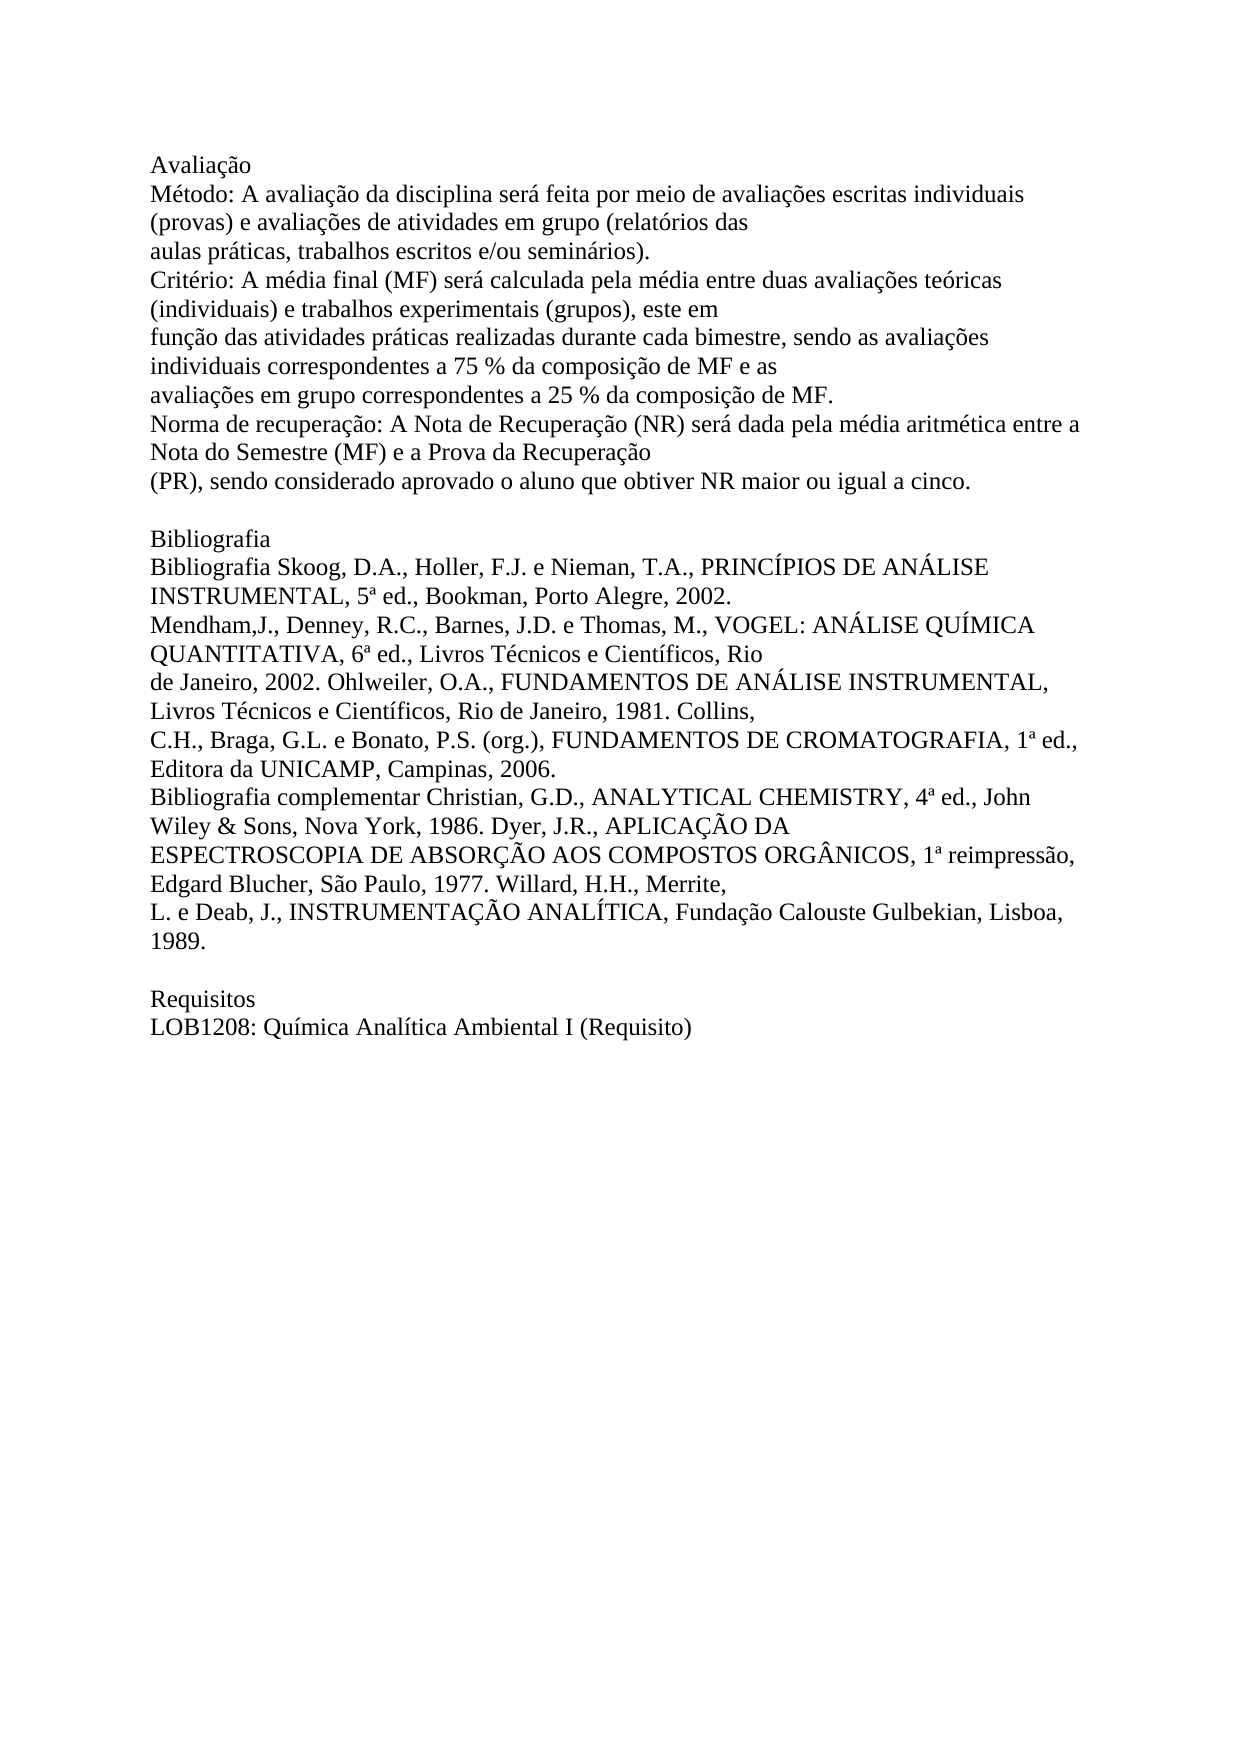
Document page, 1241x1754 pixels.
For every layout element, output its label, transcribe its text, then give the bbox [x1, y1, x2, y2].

text Critério: A média final (MF) será calculada pela média entre duas avaliações teóricas (individuais) e trabalhos experimentais (grupos), este em [150, 265, 1090, 322]
text L. e Deab, J., INSTRUMENTAÇÃO ANALÍTICA, Fundação Calouste Gulbekian, Lisboa, 1989. [150, 897, 1090, 955]
text avaliações em grupo correspondentes a 25 % da composição de MF. [150, 380, 1090, 409]
text função das atividades práticas realizadas durante cada bimestre, sendo as avaliações individuais correspondentes a 75 % da composição de MF e as [150, 322, 1090, 380]
text Avaliação [150, 150, 1090, 179]
text Requisitos [150, 984, 1090, 1012]
text Mendham,J., Denney, R.C., Barnes, J.D. e Thomas, M., VOGEL: ANÁLISE QUÍMICA QUANTITATIVA, 6ª ed., Livros Técnicos e Científicos, Rio [150, 610, 1090, 667]
text aulas práticas, trabalhos escritos e/ou seminários). [150, 236, 1090, 265]
text Bibliografia Skoog, D.A., Holler, F.J. e Nieman, T.A., PRINCÍPIOS DE ANÁLISE INSTRUMENTAL, 5ª ed., Bookman, Porto Alegre, 2002. [150, 552, 1090, 610]
text Bibliografia [150, 524, 1090, 552]
text ESPECTROSCOPIA DE ABSORÇÃO AOS COMPOSTOS ORGÂNICOS, 1ª reimpressão, Edgard Blucher, São Paulo, 1977. Willard, H.H., Merrite, [150, 840, 1090, 897]
text C.H., Braga, G.L. e Bonato, P.S. (org.), FUNDAMENTOS DE CROMATOGRAFIA, 1ª ed., Editora da UNICAMP, Campinas, 2006. [150, 725, 1090, 782]
text Norma de recuperação: A Nota de Recuperação (NR) será dada pela média aritmética entre a Nota do Semestre (MF) e a Prova da Recuperação [150, 409, 1090, 466]
text Método: A avaliação da disciplina será feita por meio de avaliações escritas individuais (provas) e avaliações de atividades em grupo (relatórios das [150, 179, 1090, 236]
text (PR), sendo considerado aprovado o aluno que obtiver NR maior ou igual a cinco. [150, 466, 1090, 495]
text Bibliografia complementar Christian, G.D., ANALYTICAL CHEMISTRY, 4ª ed., John Wiley & Sons, Nova York, 1986. Dyer, J.R., APLICAÇÃO DA [150, 782, 1090, 840]
text LOB1208: Química Analítica Ambiental I (Requisito) [150, 1012, 1090, 1041]
text de Janeiro, 2002. Ohlweiler, O.A., FUNDAMENTOS DE ANÁLISE INSTRUMENTAL, Livros Técnicos e Científicos, Rio de Janeiro, 1981. Collins, [150, 667, 1090, 725]
